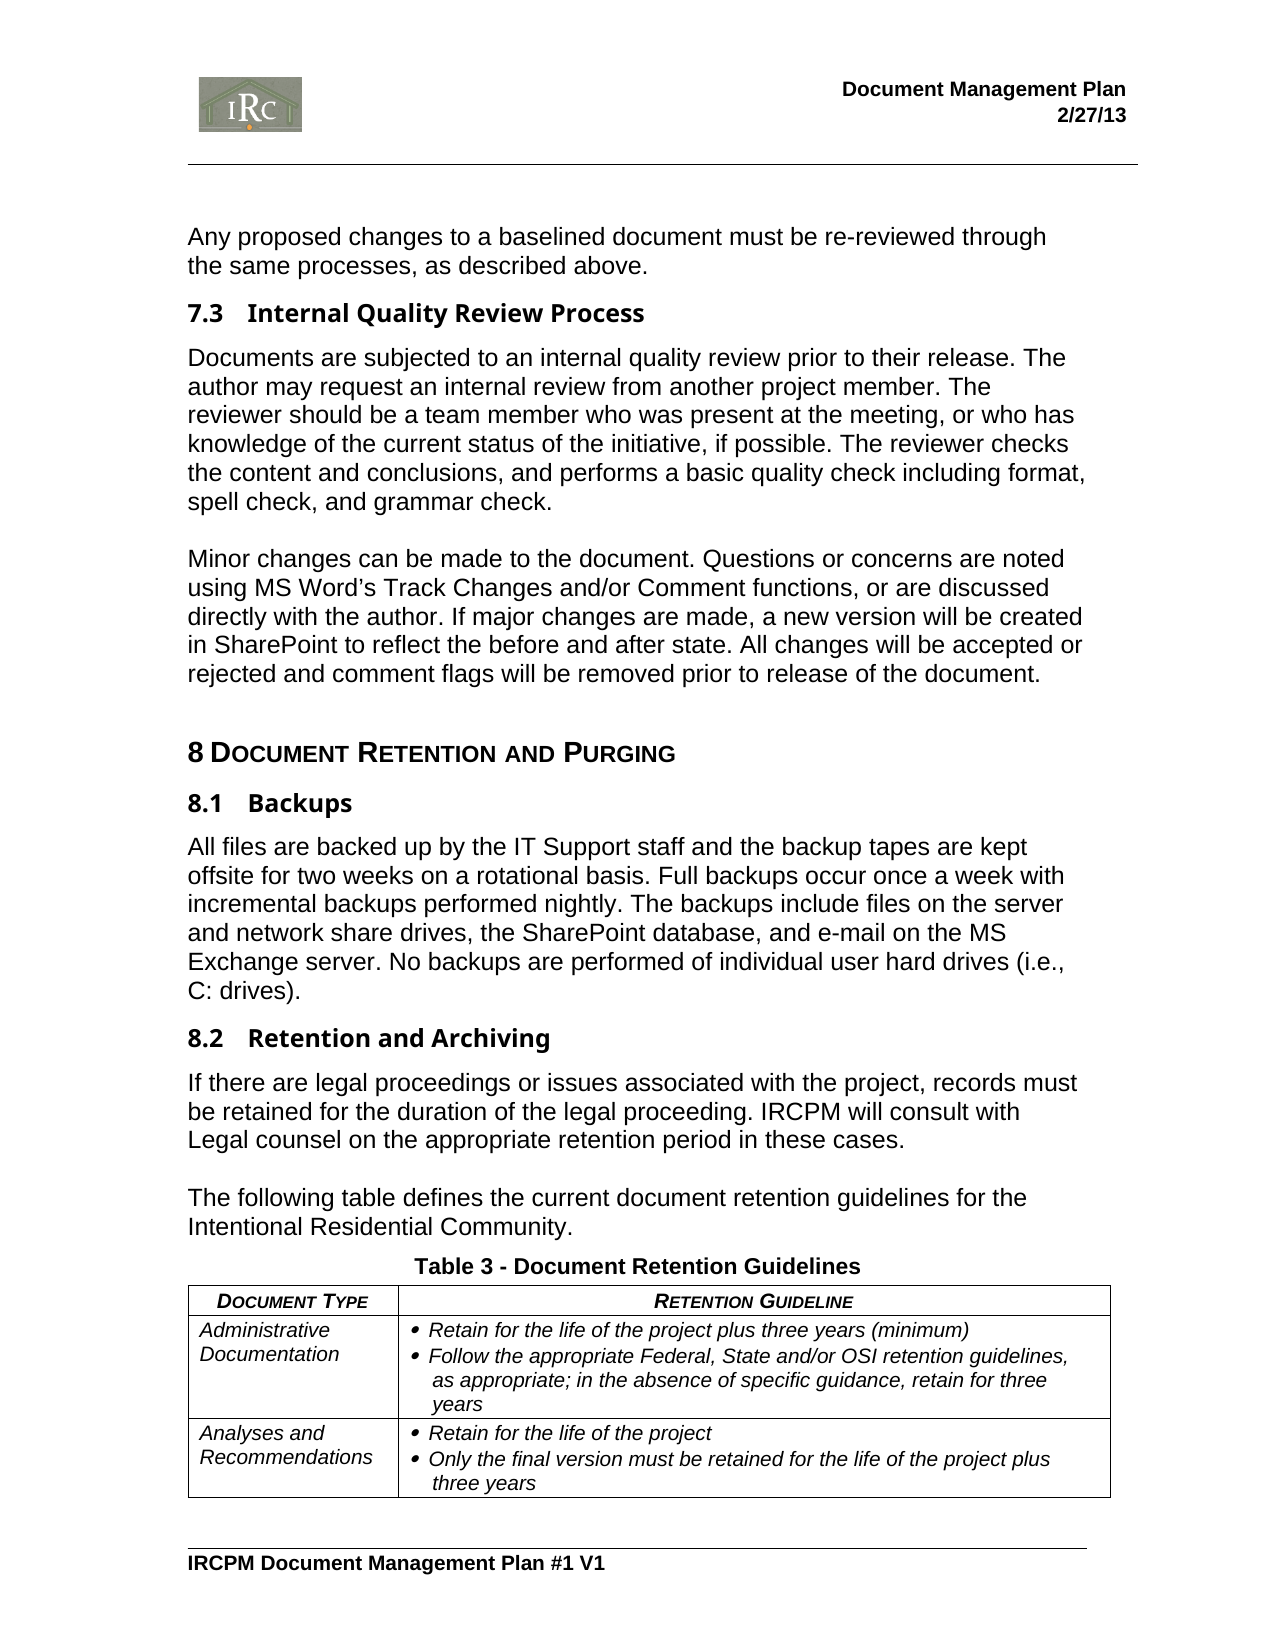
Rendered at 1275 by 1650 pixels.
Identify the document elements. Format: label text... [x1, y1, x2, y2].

subtitle Internal Quality Review Process [187, 296, 1087, 330]
table_cell Retain for the life of the project Only the final version must be retained for the life of the project plus three years [399, 1419, 1110, 1497]
text If there are legal proceedings or issues associated with the project, records must be retained for the duration of the legal proceeding. IRCPM will consult with Legal counsel on the appropriate retention period in these cases. [187, 1068, 1087, 1154]
subtitle Backups [187, 785, 1087, 819]
table_cell Retain for the life of the project plus three years (minimum) Follow the appropriate Federal, State and/or OSI retention guidelines, as appropriate; in the absence of specific guidance, retain for three years [399, 1316, 1110, 1418]
text All files are backed up by the IT Support staff and the backup tapes are kept offsite for two weeks on a rotational basis. Full backups occur once a week with incremental backups performed nightly. The backups include files on the server and network share drives, the SharePoint database, and e-mail on the MS Exchange server. No backups are performed of individual user hard drives (i.e., C: drives). [187, 832, 1087, 1004]
text Table 3 - Document Retention Guidelines [187, 1253, 1087, 1279]
text Documents are subjected to an internal quality review prior to their release. The author may request an internal review from another project member. The reviewer should be a team member who was present at the meeting, or who has knowledge of the current status of the initiative, if possible. The reviewer checks the content and conclusions, and performs a basic quality check including format, spell check, and grammar check. [187, 343, 1087, 515]
picture [198, 77, 302, 132]
table_cell Analyses and Recommendations [189, 1419, 398, 1497]
subtitle Document Retention and Purging [187, 735, 1087, 769]
subtitle Retention and Archiving [187, 1021, 1087, 1055]
table_header Retention Guideline [399, 1286, 1110, 1314]
text The following table defines the current document retention guidelines for the Intentional Residential Community. [187, 1183, 1087, 1240]
table_header Document Type [189, 1286, 398, 1314]
text Minor changes can be made to the document. Questions or concerns are noted using MS Word’s Track Changes and/or Comment functions, or are discussed directly with the author. If major changes are made, a new version will be created in SharePoint to reflect the before and after state. All changes will be accepted or rejected and comment flags will be removed prior to release of the document. [187, 544, 1087, 688]
table_cell Administrative Documentation [189, 1316, 398, 1418]
text Any proposed changes to a baselined document must be re-reviewed through the same processes, as described above. [187, 222, 1087, 279]
